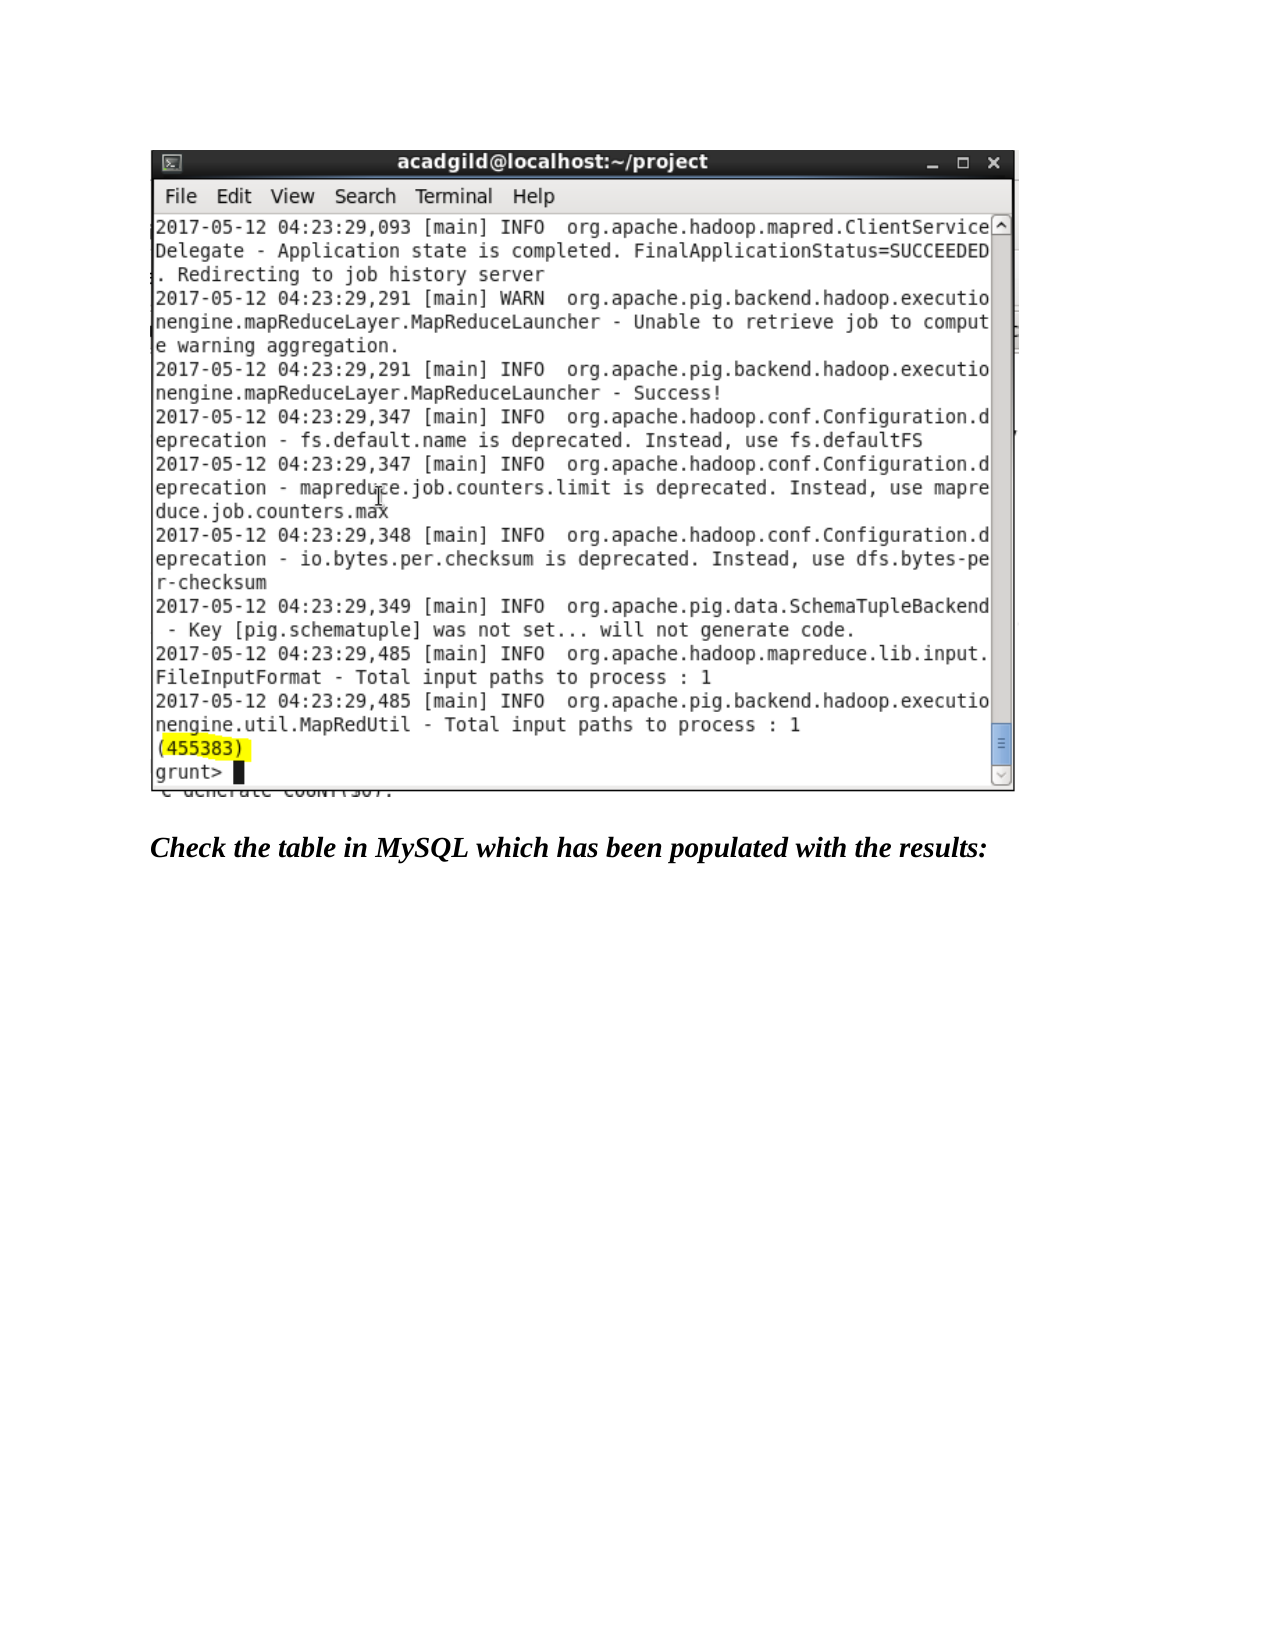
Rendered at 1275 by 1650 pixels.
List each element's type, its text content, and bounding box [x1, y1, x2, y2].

picture [150, 150, 1019, 797]
text Check the table in MySQL which has been populated with the results: [150, 830, 1125, 863]
